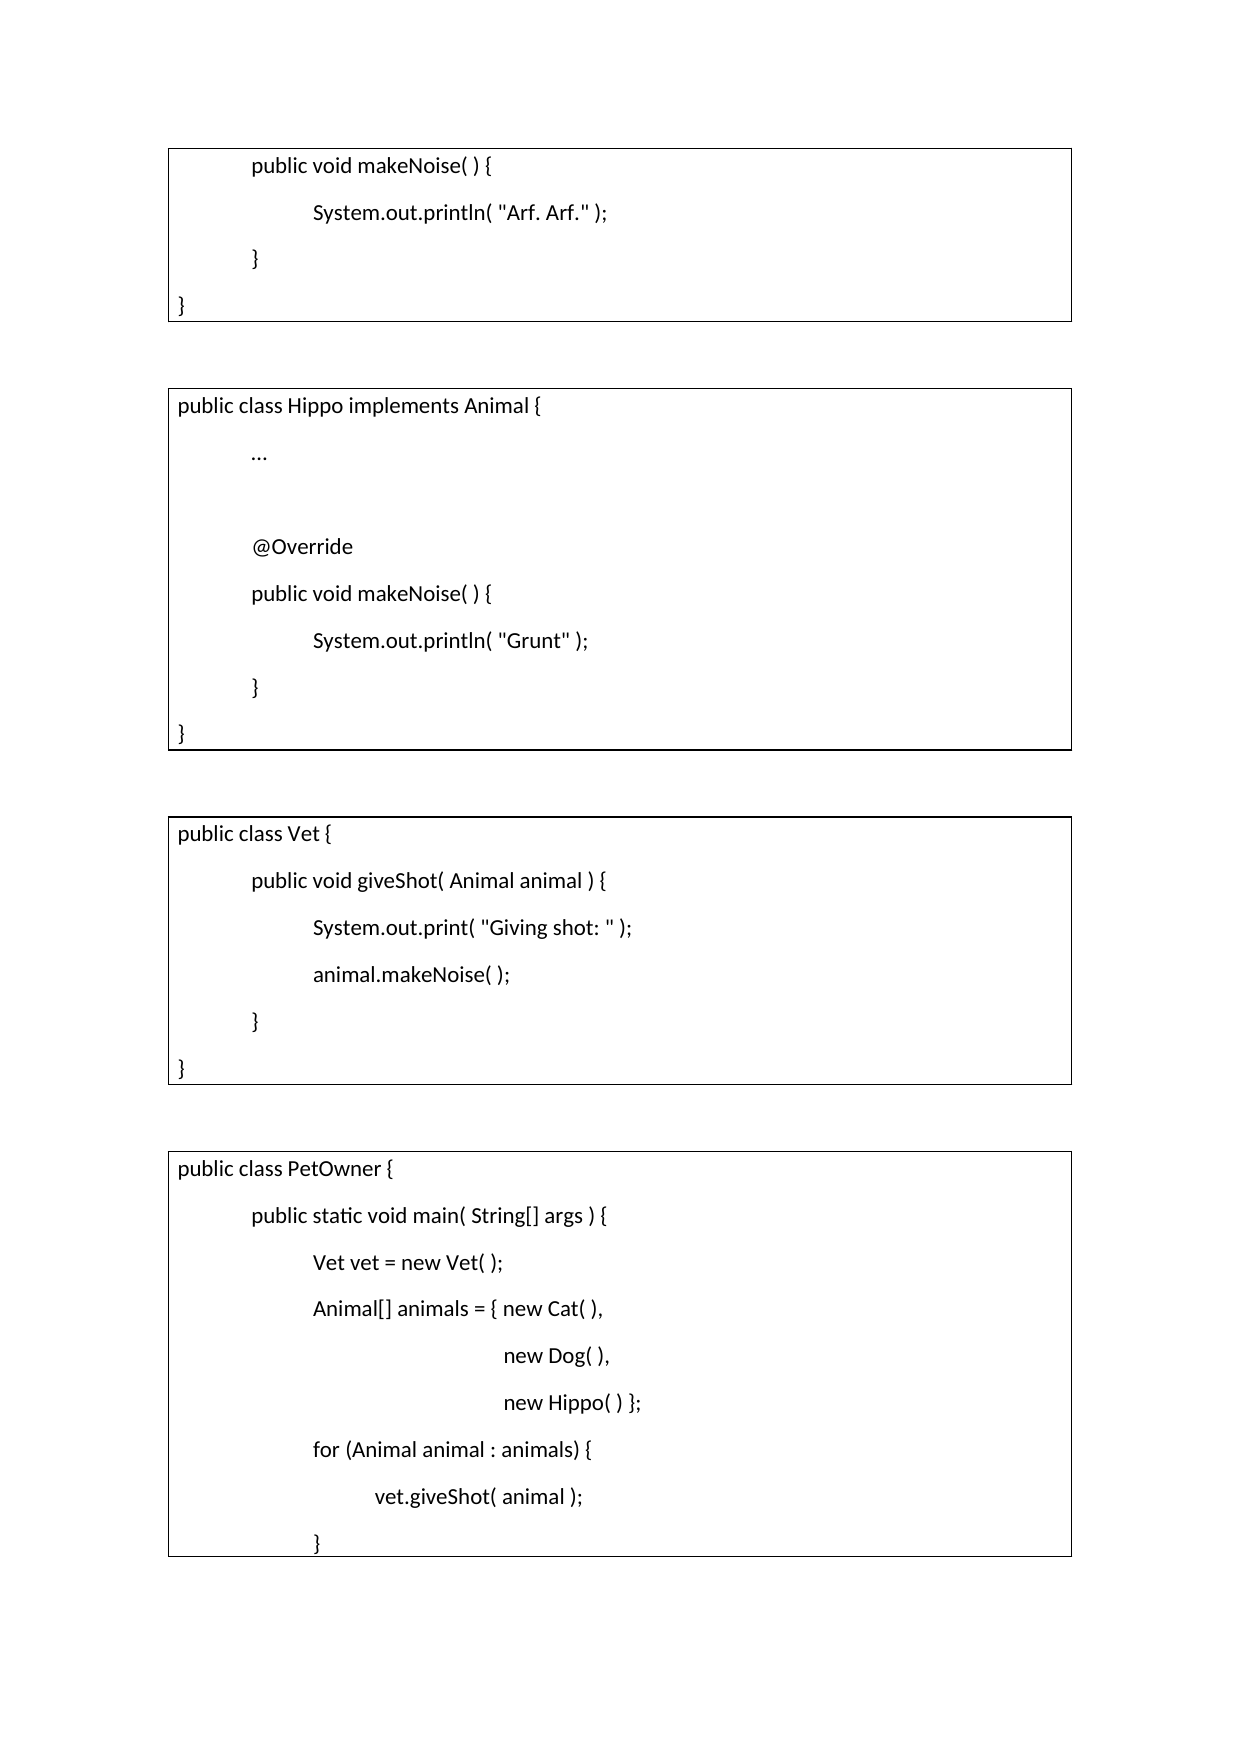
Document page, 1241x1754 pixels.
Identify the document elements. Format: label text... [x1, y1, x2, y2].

text } [169, 288, 1071, 321]
text } [169, 1004, 1071, 1035]
text System.out.println( "Arf. Arf." ); [169, 194, 1071, 226]
text public static void main( String[] args ) { [169, 1198, 1071, 1229]
text public void makeNoise( ) { [169, 149, 1071, 179]
text public class Hippo implements Animal { [169, 389, 1071, 419]
text Vet vet = new Vet( ); [169, 1244, 1071, 1276]
text } [169, 669, 1071, 701]
text Animal[] animals = { new Cat( ), [169, 1291, 1071, 1322]
text } [169, 241, 1071, 272]
text public void giveShot( Animal animal ) { [169, 863, 1071, 894]
text vet.giveShot( animal ); [169, 1479, 1071, 1510]
text } [169, 1051, 1071, 1084]
text … [169, 435, 1071, 466]
text public class Vet { [169, 818, 1071, 847]
text System.out.println( "Grunt" ); [169, 623, 1071, 654]
text for (Animal animal : animals) { [169, 1432, 1071, 1463]
text animal.makeNoise( ); [169, 957, 1071, 988]
text public void makeNoise( ) { [169, 576, 1071, 607]
text @Override [169, 529, 1071, 560]
text new Dog( ), [169, 1338, 1071, 1369]
text } [169, 716, 1071, 749]
text System.out.print( "Giving shot: " ); [169, 910, 1071, 941]
text public class PetOwner { [169, 1152, 1071, 1182]
text new Hippo( ) }; [169, 1385, 1071, 1416]
text } [169, 1526, 1071, 1556]
